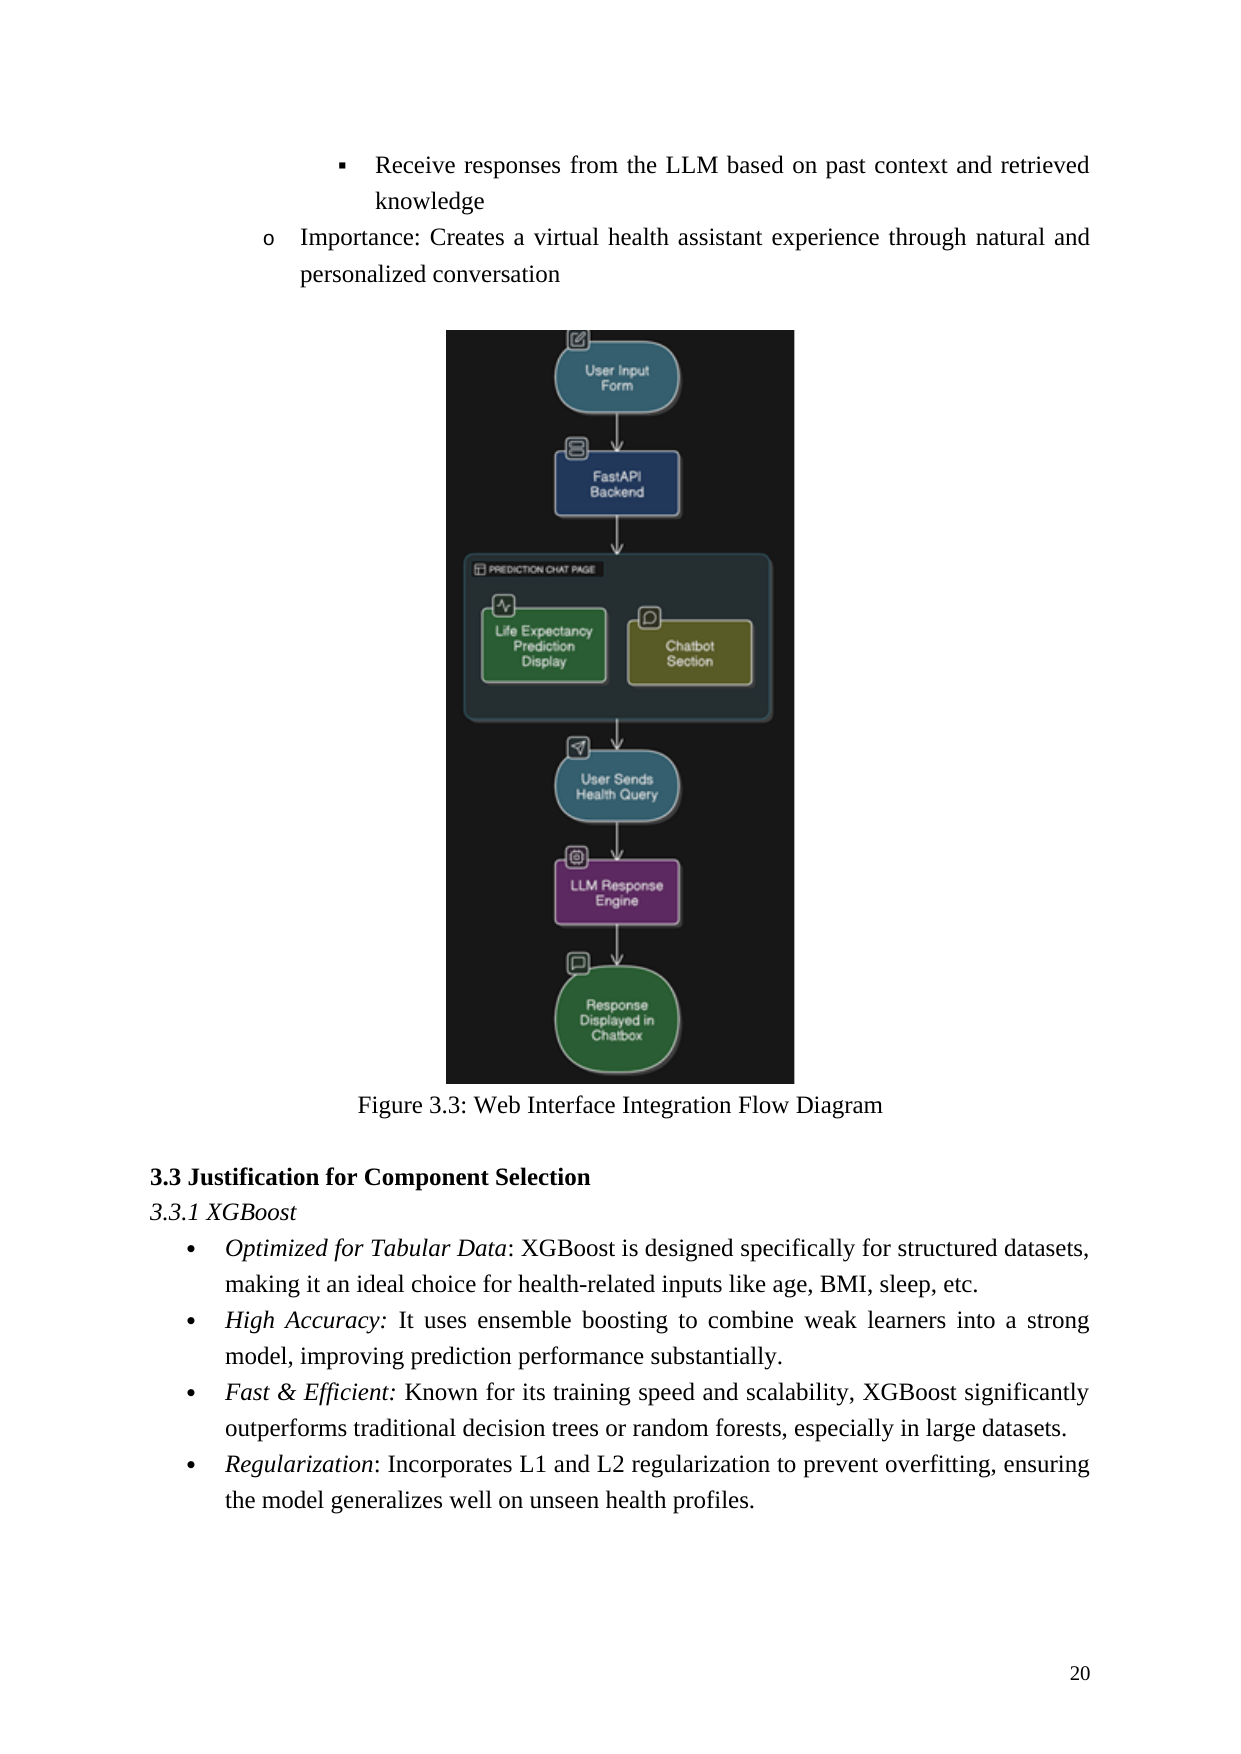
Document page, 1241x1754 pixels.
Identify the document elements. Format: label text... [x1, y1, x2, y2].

list Importance: Creates a virtual health assistant experience through natural and personalized conversation [262, 222, 1090, 287]
list Regularization: Incorporates L1 and L2 regularization to prevent overfitting, ensuring the model generalizes well on unseen health profiles. [187, 1449, 1090, 1514]
list High Accuracy: It uses ensemble boosting to combine weak learners into a strong model, improving prediction performance substantially. [187, 1305, 1090, 1370]
picture [446, 330, 795, 1084]
text Figure 3.3: Web Interface Integration Flow Diagram [150, 1090, 1090, 1118]
text 3.3 Justification for Component Selection [150, 1162, 1090, 1190]
list Fast & Efficient: Known for its training speed and scalability, XGBoost significantly outperforms traditional decision trees or random forests, especially in large datasets. [187, 1377, 1090, 1442]
list Receive responses from the LLM based on past context and retrieved knowledge [337, 150, 1090, 215]
text 3.3.1 XGBoost [150, 1197, 1090, 1226]
list Optimized for Tabular Data: XGBoost is designed specifically for structured datasets, making it an ideal choice for health-related inputs like age, BMI, sleep, etc. [187, 1233, 1090, 1298]
